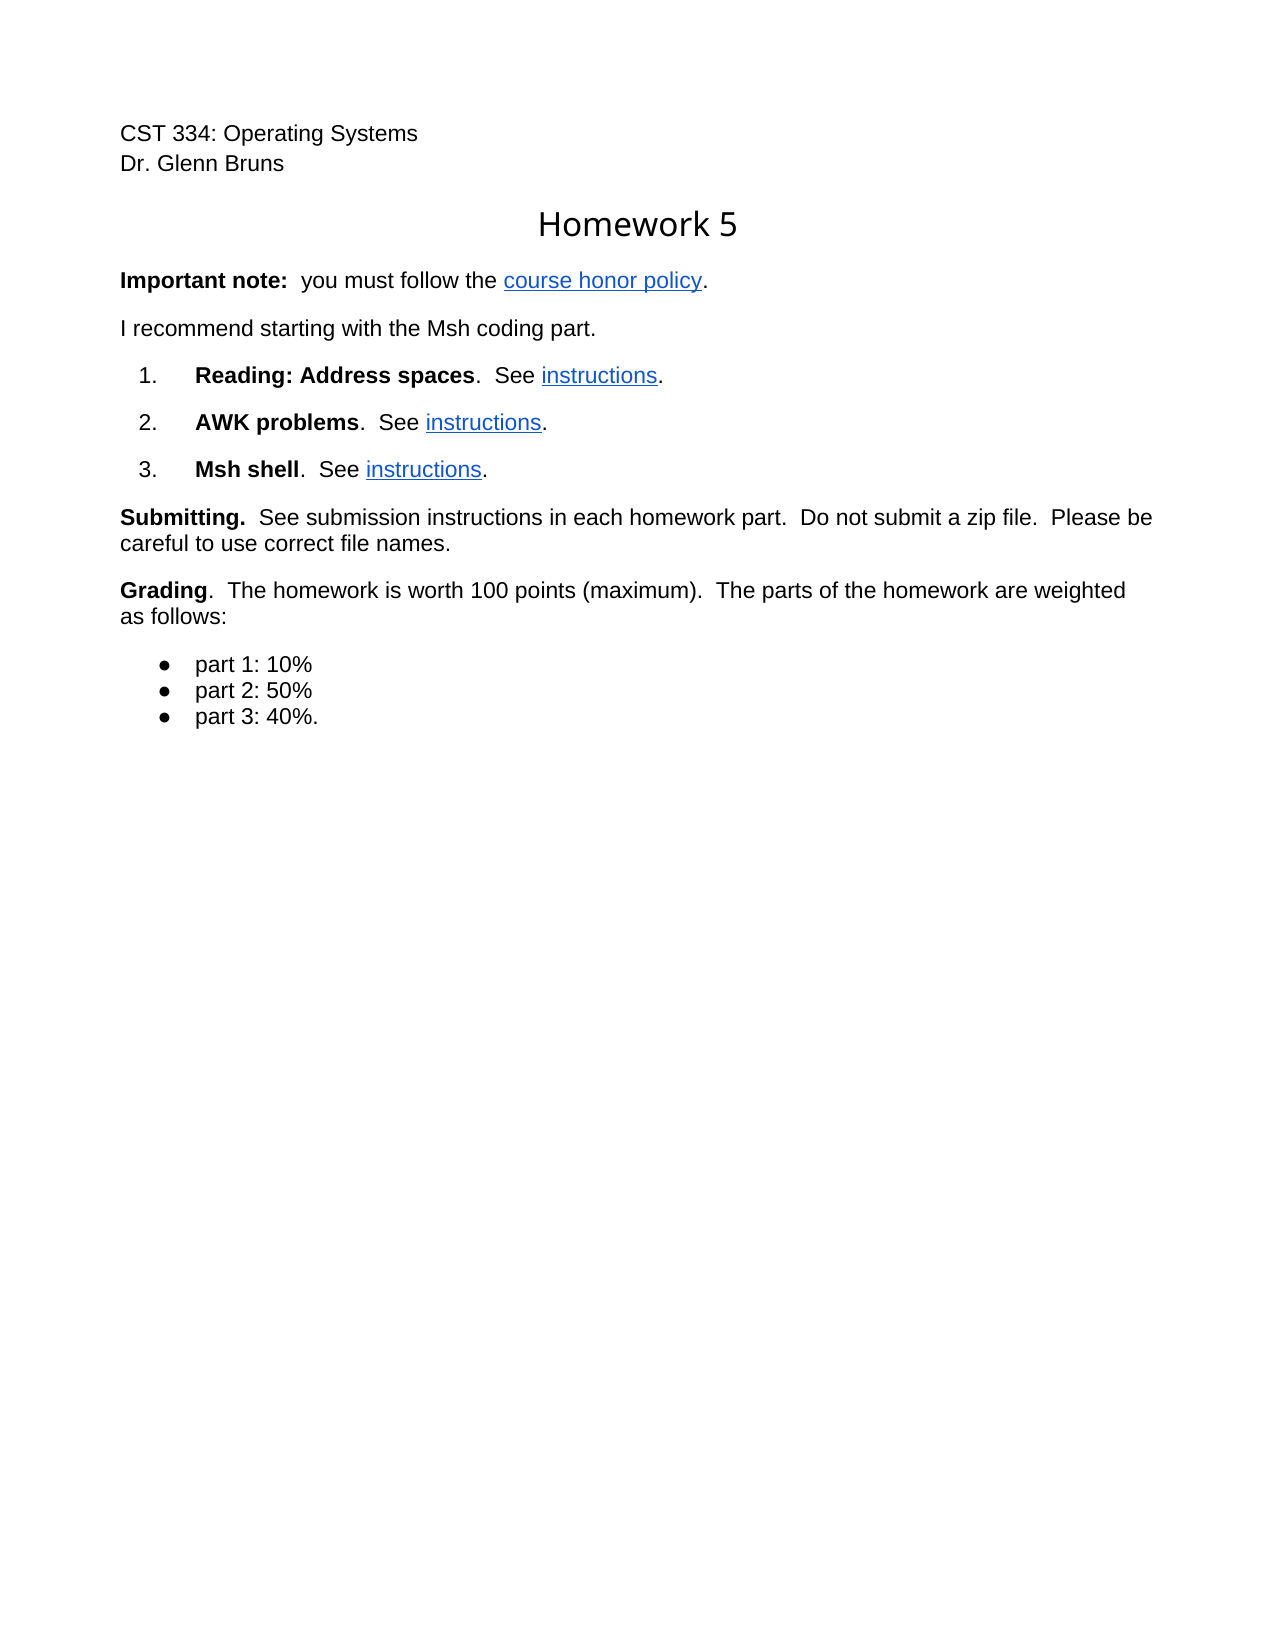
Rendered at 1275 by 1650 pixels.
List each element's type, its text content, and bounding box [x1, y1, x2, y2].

list Msh shell. See instructions. [157, 456, 1155, 483]
list Reading: Address spaces. See instructions. [157, 362, 1155, 388]
text CST 334: Operating Systems [120, 120, 1155, 146]
text Important note: you must follow the course honor policy. [120, 267, 1155, 294]
list AWK problems. See instructions. [157, 409, 1155, 435]
subtitle Homework 5 [120, 201, 1155, 247]
list part 3: 40%. [157, 703, 1155, 729]
text Dr. Glenn Bruns [120, 150, 1155, 177]
text I recommend starting with the Msh coding part. [120, 315, 1155, 341]
list part 1: 10% [157, 651, 1155, 677]
list part 2: 50% [157, 677, 1155, 703]
text Submitting. See submission instructions in each homework part. Do not submit a zip file. Please be careful to use correct file names. [120, 503, 1155, 556]
text Grading. The homework is worth 100 points (maximum). The parts of the homework are weighted as follows: [120, 577, 1155, 630]
